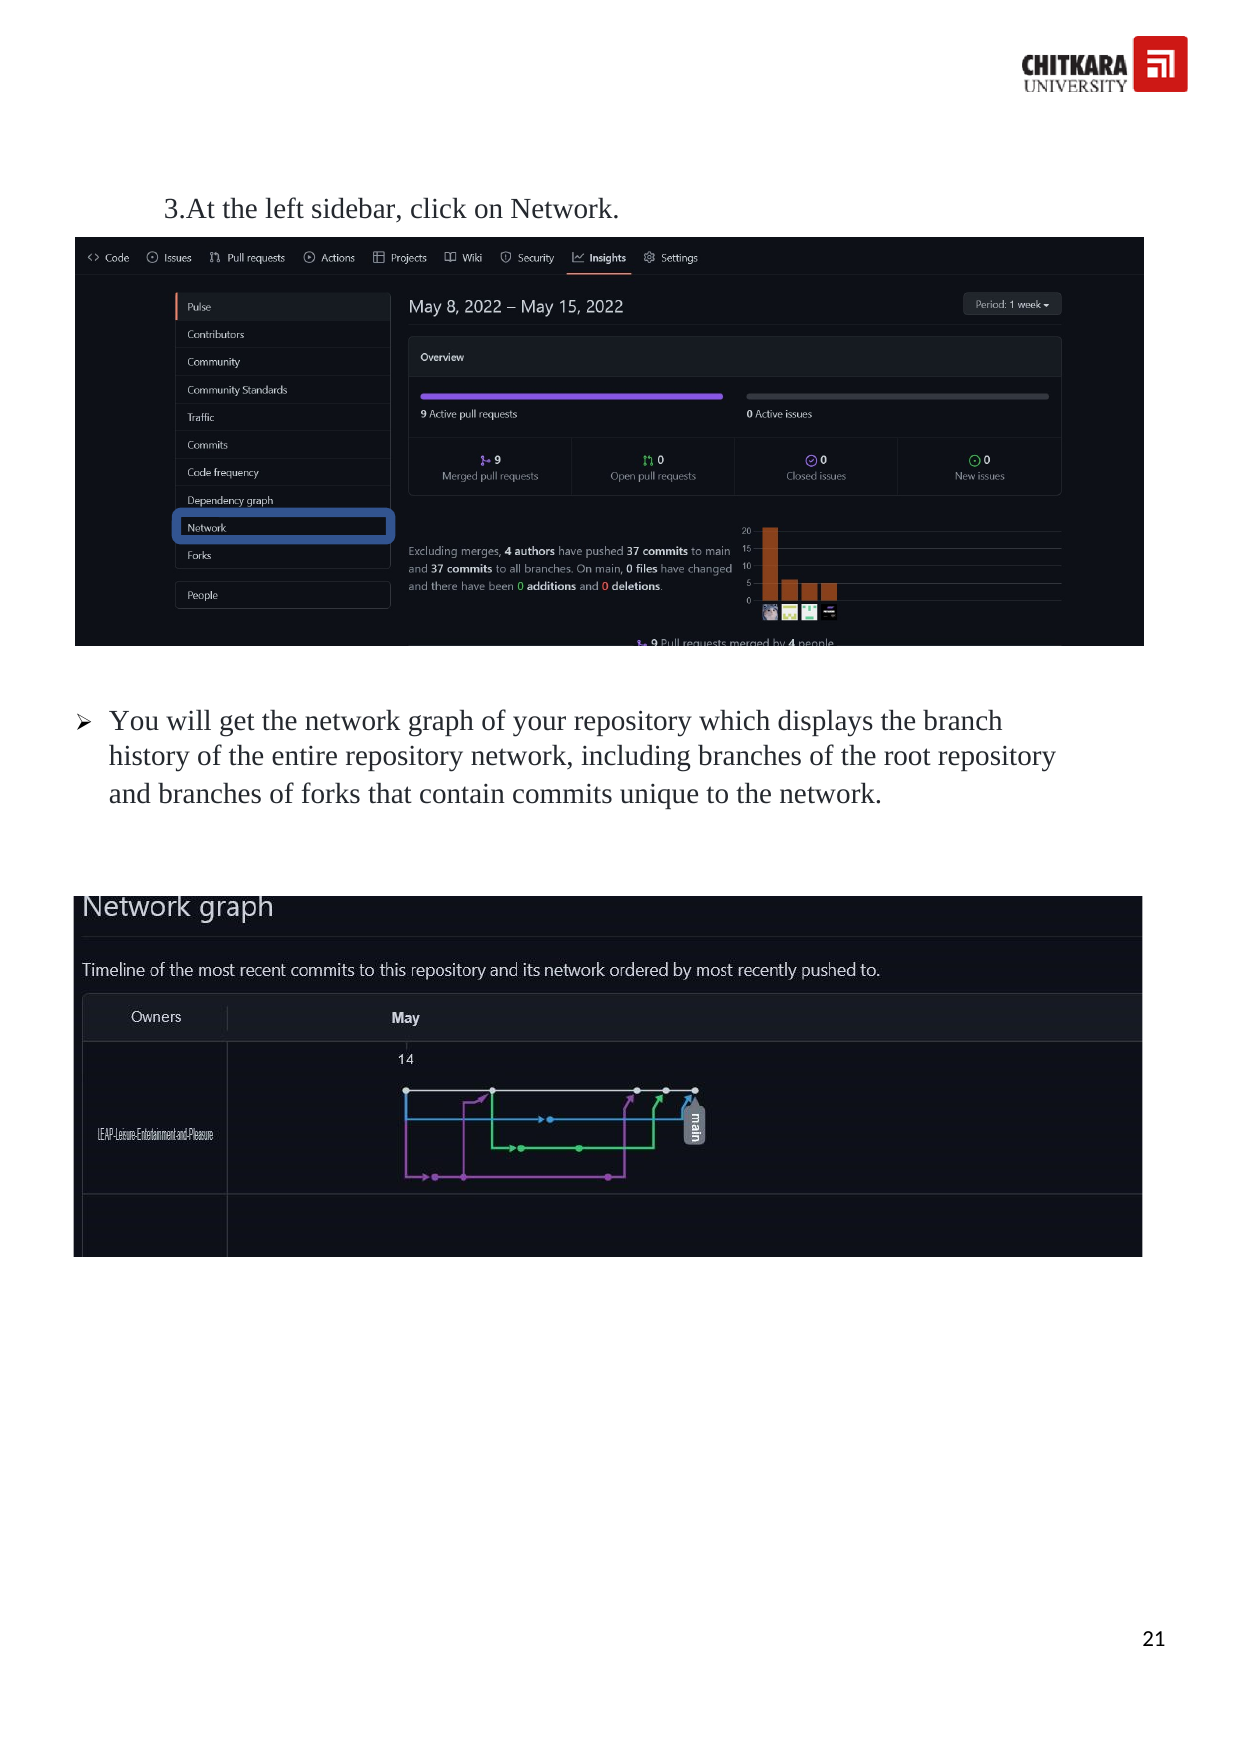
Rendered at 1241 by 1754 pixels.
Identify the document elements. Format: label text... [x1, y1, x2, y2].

list You will get the network graph of your repository which displays the branch history of the entire repository network, including branches of the root repository and branches of forks that contain commits unique to the network. [75, 703, 1080, 812]
picture [73, 896, 1143, 1257]
text 3.At the left sidebar, click on Network. [113, 191, 1080, 224]
picture [75, 237, 1144, 646]
picture [1021, 36, 1188, 92]
